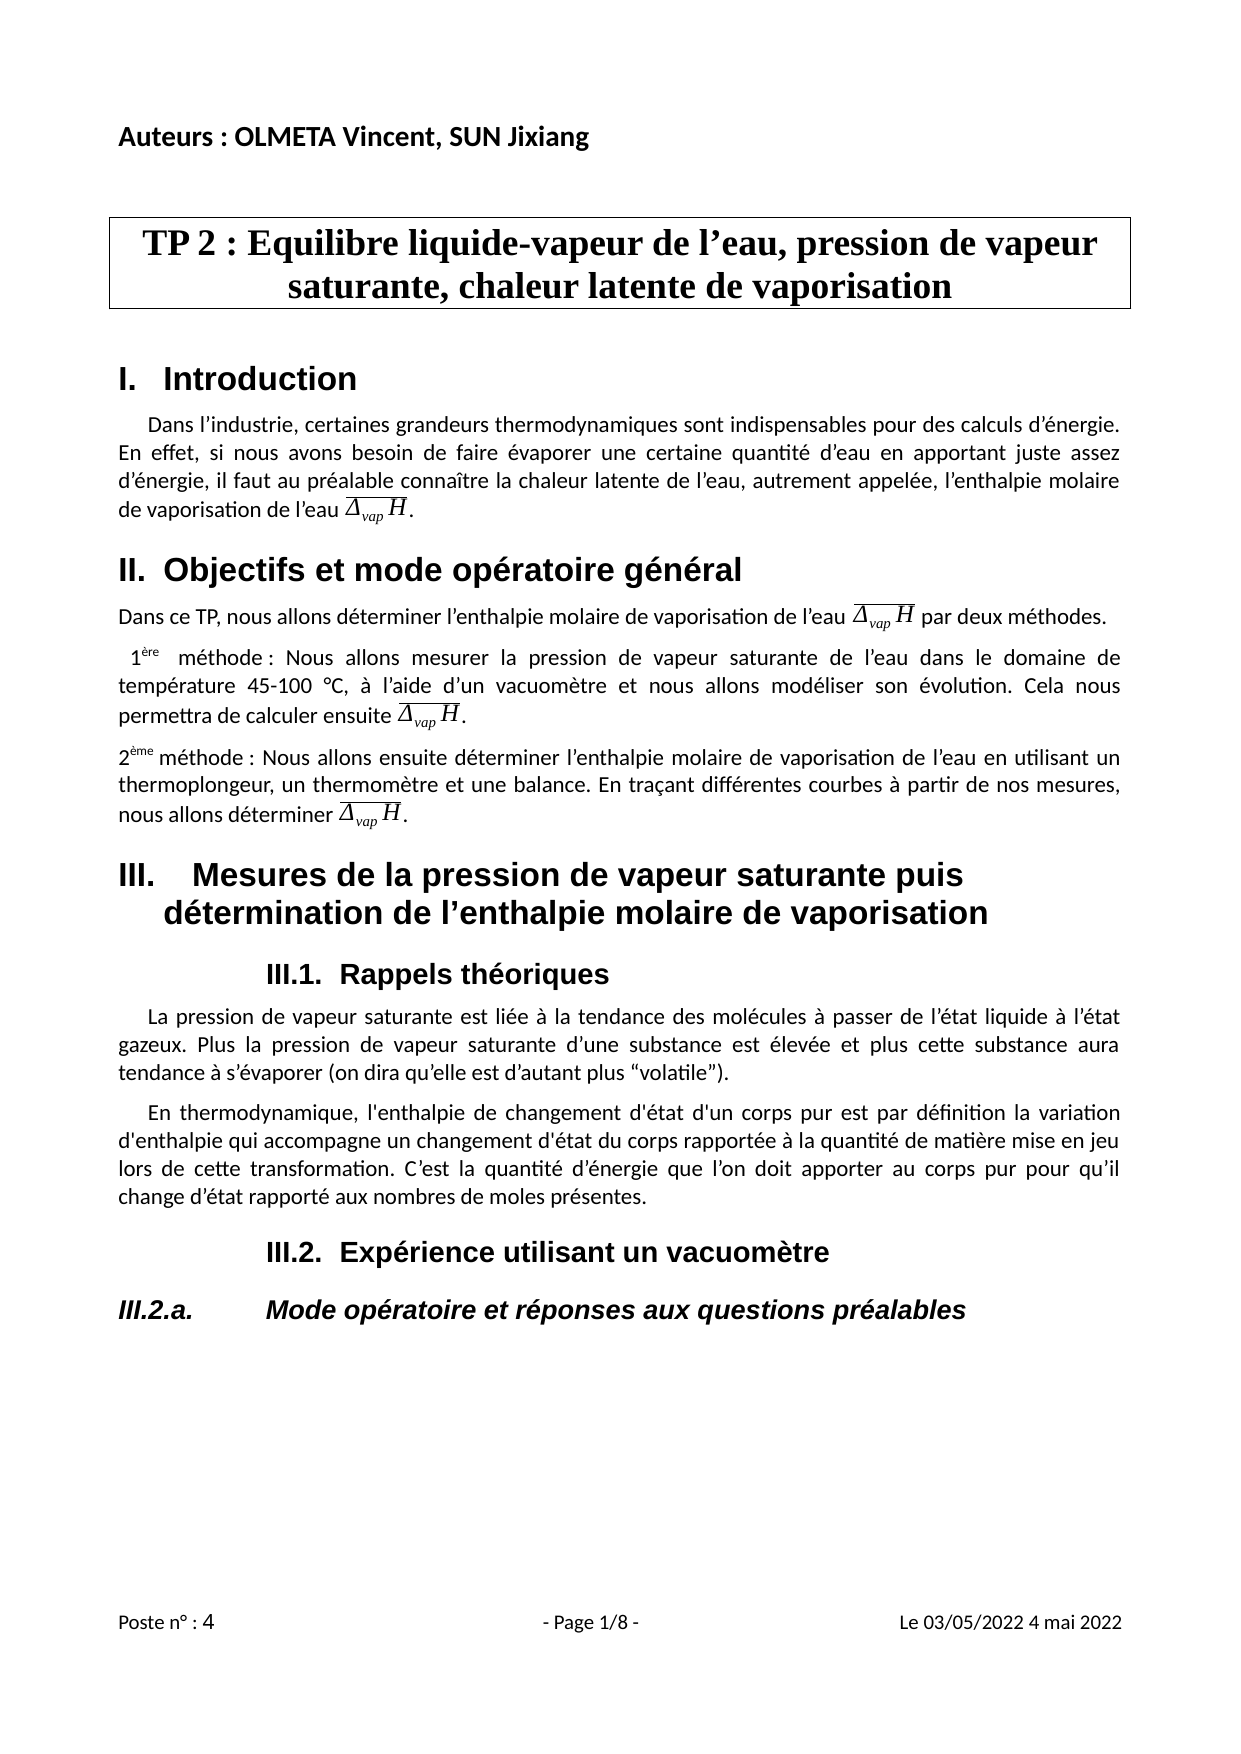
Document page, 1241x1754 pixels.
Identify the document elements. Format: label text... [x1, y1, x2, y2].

text Introduction [118, 359, 1122, 398]
text 2ème méthode : Nous allons ensuite déterminer l’enthalpie molaire de vaporisation de l’eau en utilisant un thermoplongeur, un thermomètre et une balance. En traçant différentes courbes à partir de nos mesures, nous allons déterminer . [118, 743, 1122, 830]
text Mesures de la pression de vapeur saturante puis détermination de l’enthalpie molaire de vaporisation [118, 855, 1122, 932]
text TP 2 : Equilibre liquide-vapeur de l’eau, pression de vapeur saturante, chaleur latente de vaporisation [110, 218, 1130, 308]
text Dans l’industrie, certaines grandeurs thermodynamiques sont indispensables pour des calculs d’énergie. En effet, si nous avons besoin de faire évaporer une certaine quantité d’eau en apportant juste assez d’énergie, il faut au préalable connaître la chaleur latente de l’eau, autrement appelée, l’enthalpie molaire de vaporisation de l’eau . [118, 410, 1122, 525]
text La pression de vapeur saturante est liée à la tendance des molécules à passer de l’état liquide à l’état gazeux. Plus la pression de vapeur saturante d’une substance est élevée et plus cette substance aura tendance à s’évaporer (on dira qu’elle est d’autant plus “volatile”). [118, 1002, 1122, 1086]
text Rappels théoriques [266, 957, 1122, 990]
text Expérience utilisant un vacuomètre [266, 1235, 1122, 1269]
text Mode opératoire et réponses aux questions préalables [118, 1294, 1122, 1325]
text 1ère méthode : Nous allons mesurer la pression de vapeur saturante de l’eau dans le domaine de température 45-100 °C, à l’aide d’un vacuomètre et nous allons modéliser son évolution. Cela nous permettra de calculer ensuite . [118, 643, 1122, 731]
text Objectifs et mode opératoire général [118, 550, 1122, 588]
text Dans ce TP, nous allons déterminer l’enthalpie molaire de vaporisation de l’eau par deux méthodes. [118, 600, 1122, 632]
text En thermodynamique, l'enthalpie de changement d'état d'un corps pur est par définition la variation d'enthalpie qui accompagne un changement d'état du corps rapportée à la quantité de matière mise en jeu lors de cette transformation. C’est la quantité d’énergie que l’on doit apporter au corps pur pour qu’il change d’état rapporté aux nombres de moles présentes. [118, 1098, 1122, 1210]
